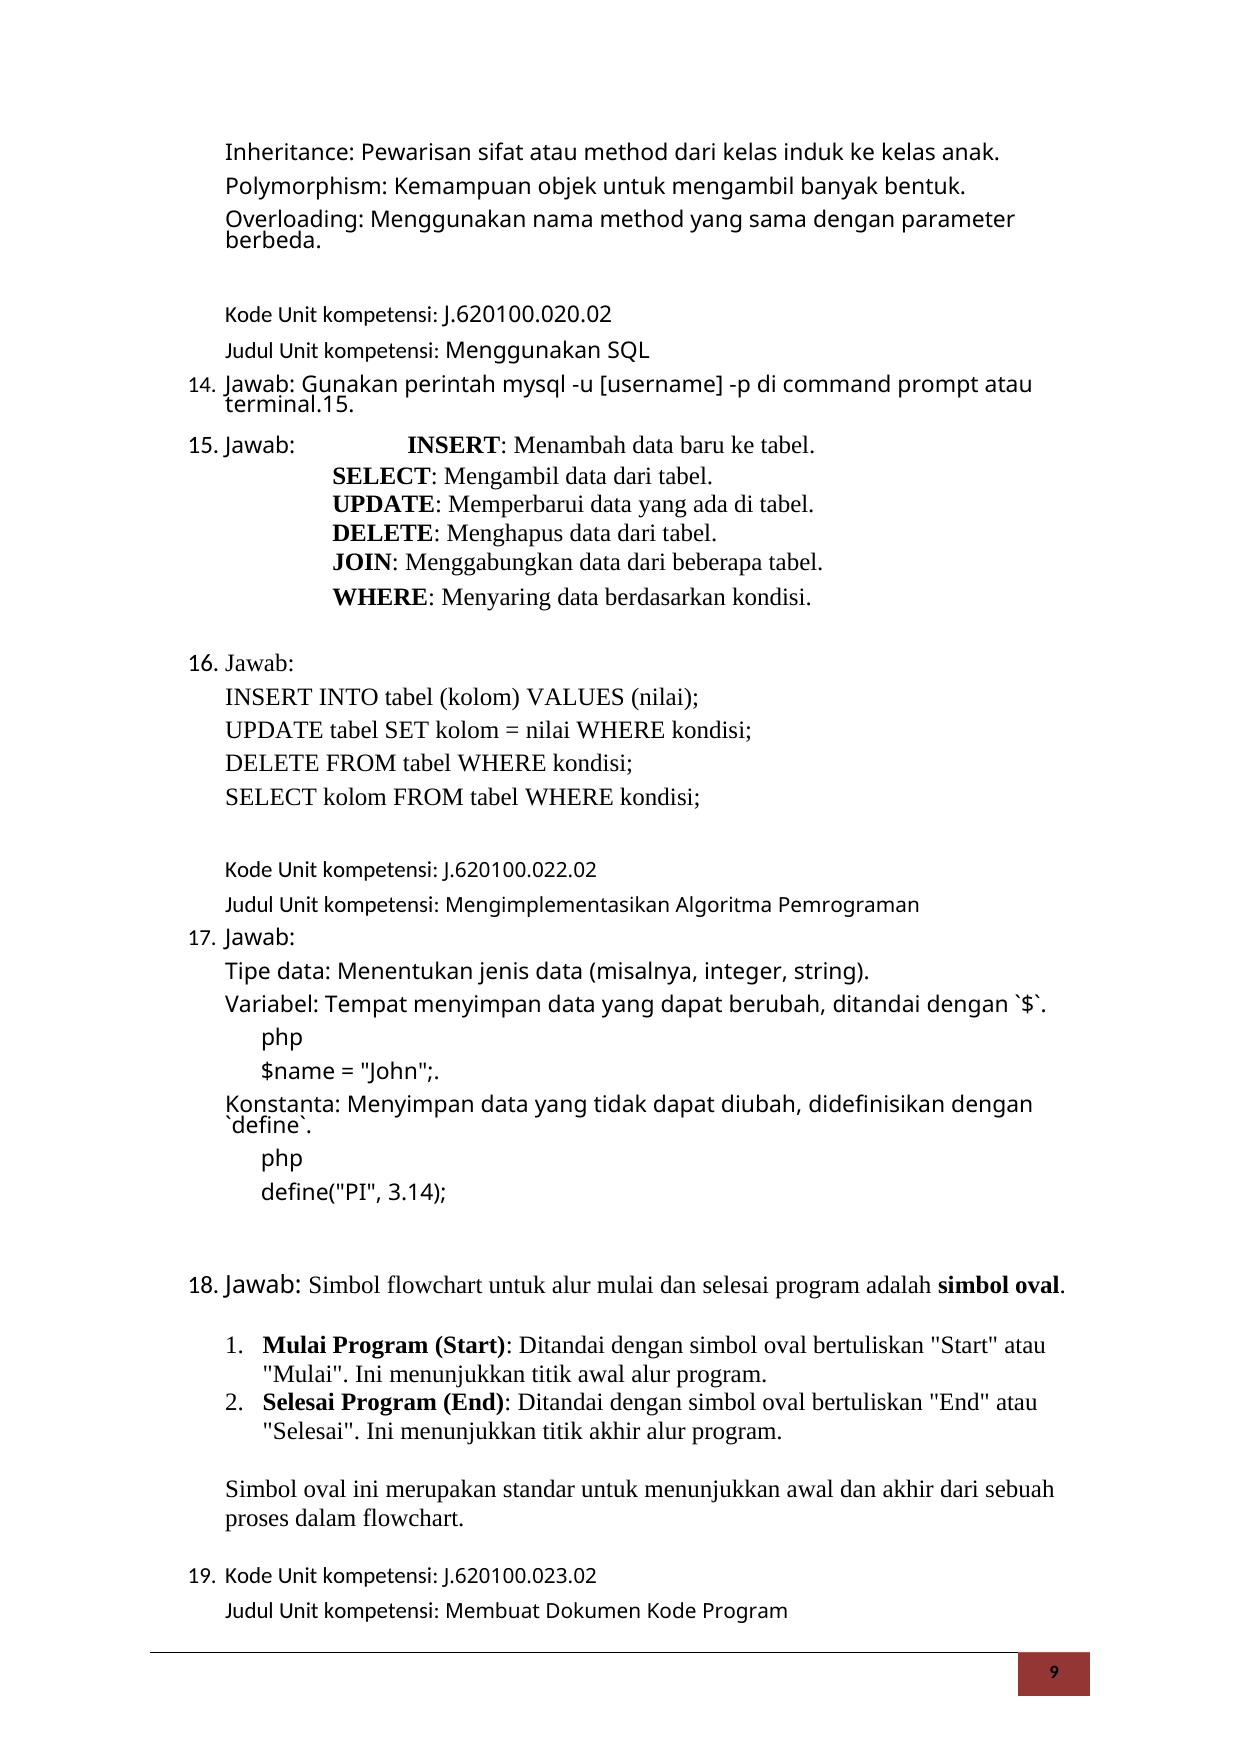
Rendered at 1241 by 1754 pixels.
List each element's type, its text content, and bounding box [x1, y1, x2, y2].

text php [225, 1029, 1090, 1050]
text  WHERE: Menyaring data berdasarkan kondisi. [300, 588, 1090, 609]
text INSERT INTO tabel (kolom) VALUES (nilai); [225, 688, 1090, 709]
text  JOIN: Menggabungkan data dari beberapa tabel. [225, 547, 1090, 576]
text Judul Unit kompetensi: Mengimplementasikan Algoritma Pemrograman [187, 896, 1090, 917]
list Jawab: Simbol flowchart untuk alur mulai dan selesai program adalah simbol oval. [187, 1267, 1090, 1301]
text Variabel: Tempat menyimpan data yang dapat berubah, ditandai dengan `$`. [225, 996, 1090, 1017]
list Jawab: Gunakan perintah mysql -u [username] -p di command prompt atau terminal.15. [187, 375, 1090, 417]
list Mulai Program (Start): Ditandai dengan simbol oval bertuliskan "Start" atau "Mulai". Ini menunjukkan titik awal alur program. [225, 1330, 1090, 1387]
text Polymorphism: Kemampuan objek untuk mengambil banyak bentuk. [225, 177, 1090, 198]
list Jawab: [187, 655, 1090, 676]
list Kode Unit kompetensi: J.620100.023.02 [187, 1561, 1090, 1589]
text SELECT kolom FROM tabel WHERE kondisi; [225, 788, 1090, 809]
text DELETE FROM tabel WHERE kondisi; [225, 755, 1090, 776]
text Tipe data: Menentukan jenis data (misalnya, integer, string). [225, 962, 1090, 983]
text Simbol oval ini merupakan standar untuk menunjukkan awal dan akhir dari sebuah proses dalam flowchart. [225, 1474, 1090, 1532]
text  SELECT: Mengambil data dari tabel. [225, 461, 1090, 489]
text $name = "John";. [225, 1062, 1090, 1083]
text  UPDATE: Memperbarui data yang ada di tabel. [225, 489, 1090, 518]
text Inheritance: Pewarisan sifat atau method dari kelas induk ke kelas anak. [225, 144, 1090, 165]
text Judul Unit kompetensi: Membuat Dokumen Kode Program [225, 1602, 1090, 1622]
text Kode Unit kompetensi: J.620100.020.02 [225, 298, 1090, 329]
list Selesai Program (End): Ditandai dengan simbol oval bertuliskan "End" atau "Selesai". Ini menunjukkan titik akhir alur program. [225, 1387, 1090, 1445]
list Jawab: [187, 929, 1090, 950]
text Kode Unit kompetensi: J.620100.022.02 [225, 855, 1090, 883]
text Konstanta: Menyimpan data yang tidak dapat diubah, didefinisikan dengan `define`. [225, 1096, 1090, 1137]
text  DELETE: Menghapus data dari tabel. [225, 518, 1090, 547]
text define("PI", 3.14); [225, 1183, 1090, 1204]
text php [225, 1150, 1090, 1171]
text UPDATE tabel SET kolom = nilai WHERE kondisi; [225, 722, 1090, 742]
text Overloading: Menggunakan nama method yang sama dengan parameter berbeda. [225, 211, 1090, 252]
list Jawab:  INSERT: Menambah data baru ke tabel. [187, 429, 1090, 461]
text Judul Unit kompetensi: Menggunakan SQL [187, 342, 1090, 363]
